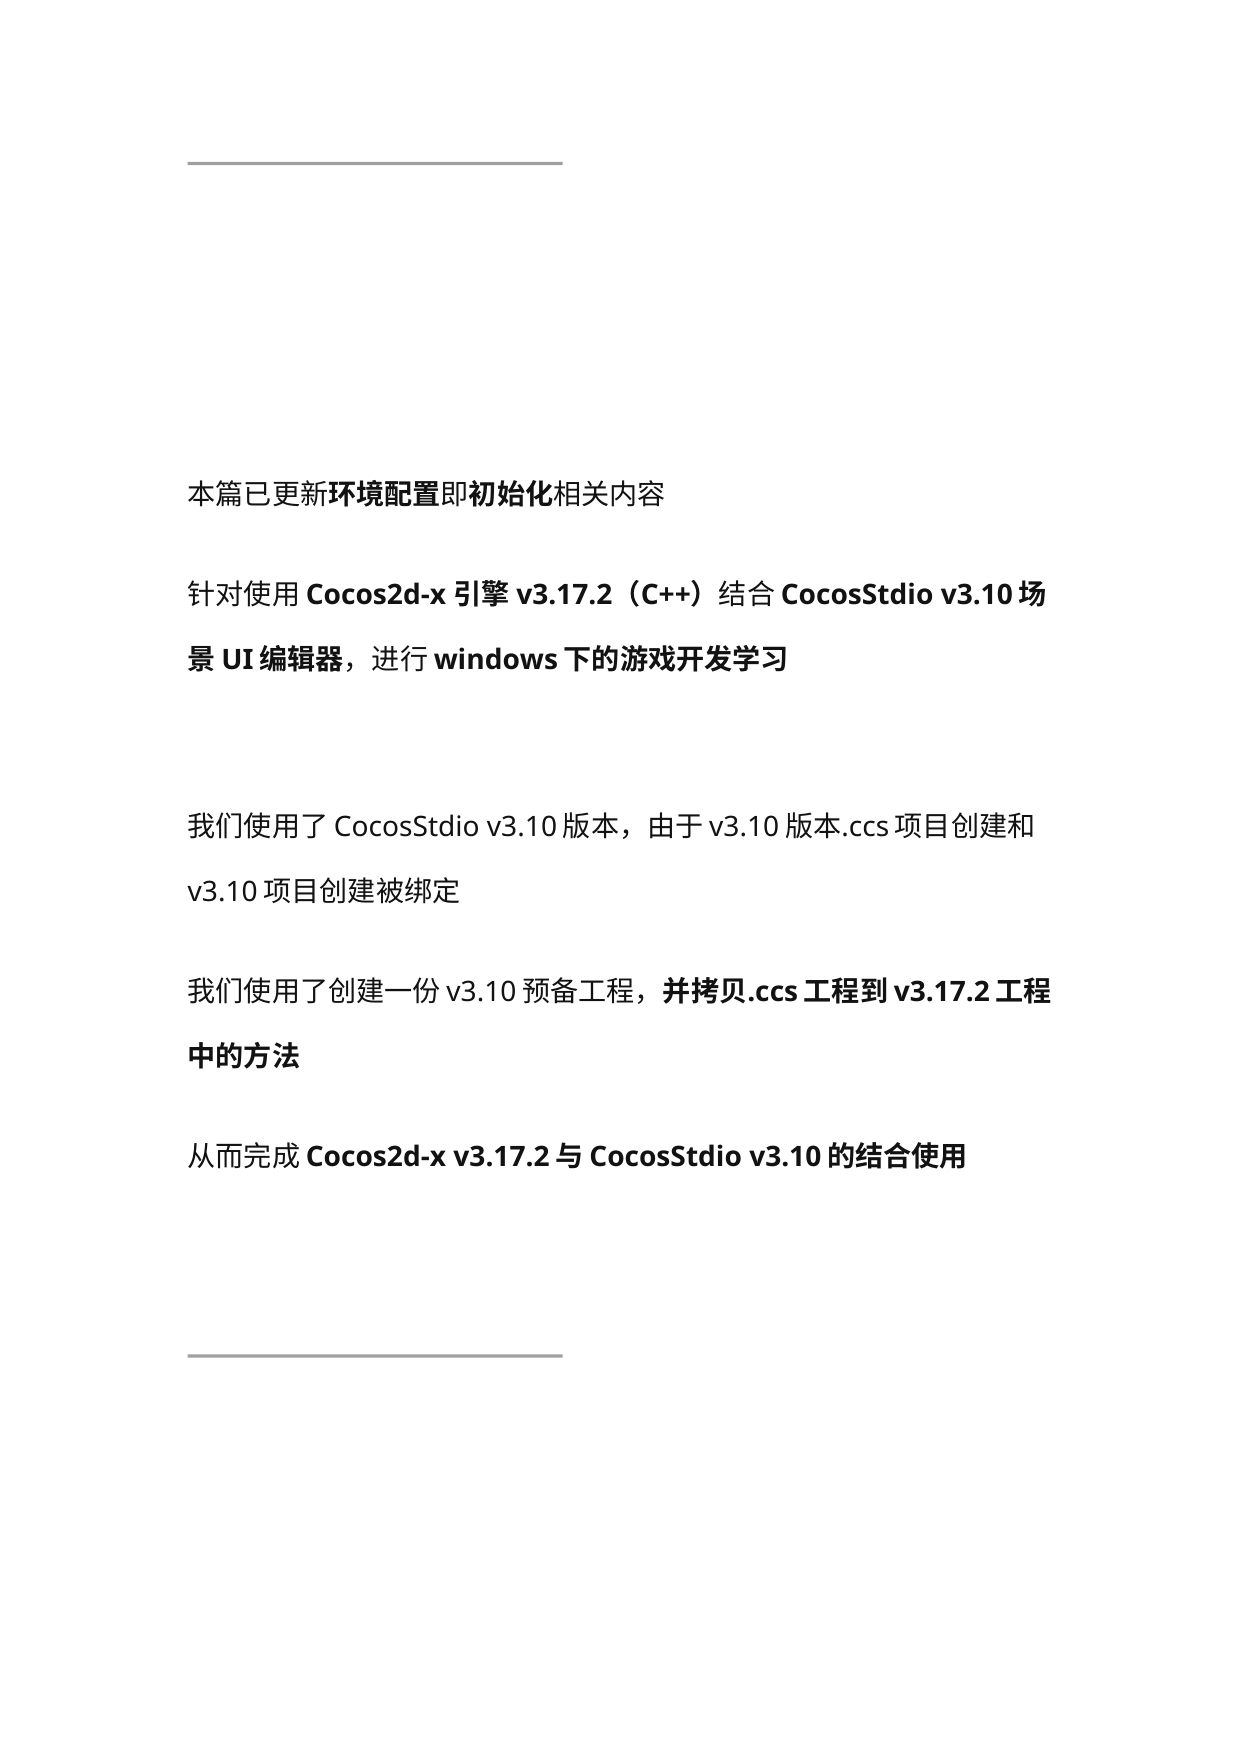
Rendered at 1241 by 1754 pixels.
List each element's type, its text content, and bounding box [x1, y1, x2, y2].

text 我们使用了创建一份v3.10预备工程，并拷贝.ccs工程到v3.17.2工程中的方法 [187, 957, 1053, 1087]
text 本篇已更新环境配置即初始化相关内容 [187, 459, 1053, 524]
text 从而完成Cocos2d-x v3.17.2与CocosStdio v3.10的结合使用 [187, 1122, 1053, 1187]
text 针对使用Cocos2d-x 引擎 v3.17.2（C++）结合CocosStdio v3.10场景UI编辑器，进行windows下的游戏开发学习 [187, 559, 1053, 689]
text 我们使用了CocosStdio v3.10版本，由于v3.10版本.ccs项目创建和v3.10项目创建被绑定 [187, 792, 1053, 922]
